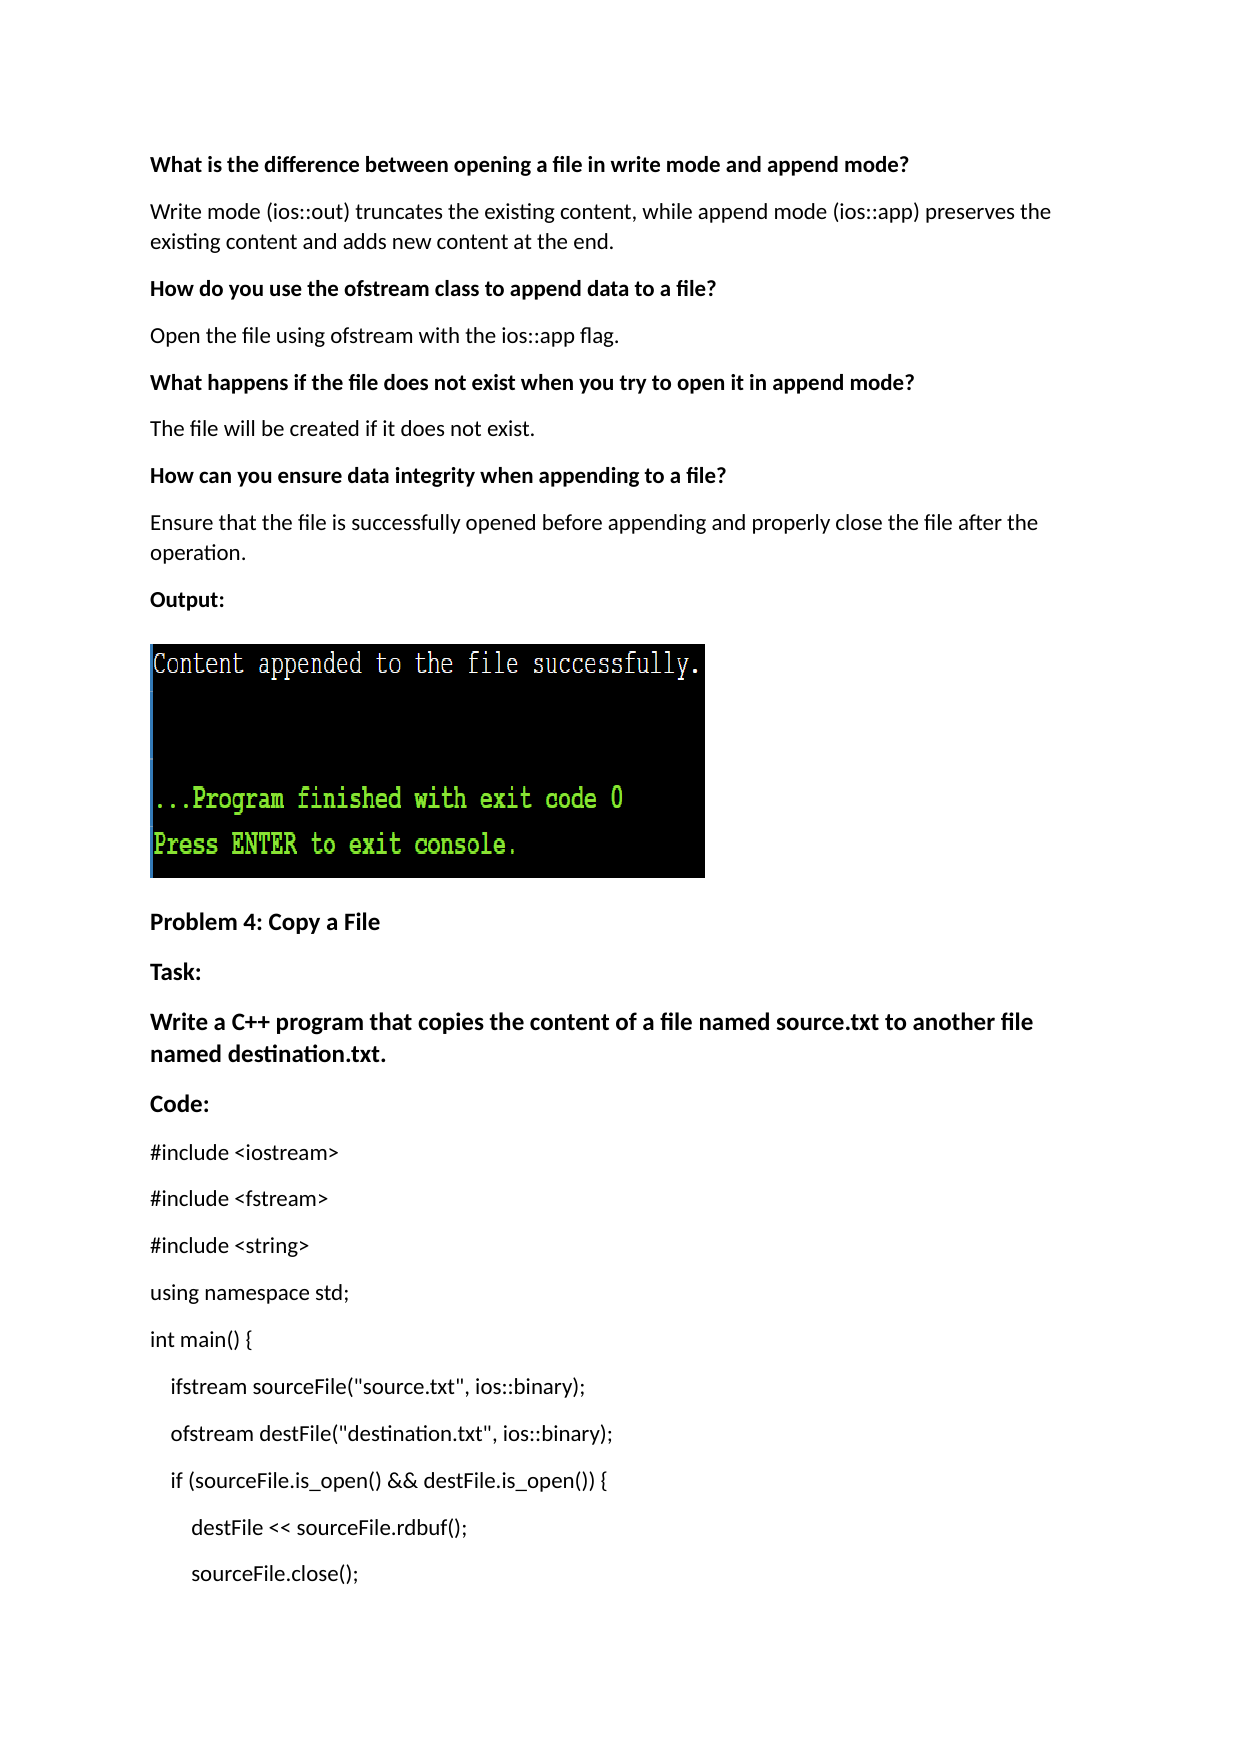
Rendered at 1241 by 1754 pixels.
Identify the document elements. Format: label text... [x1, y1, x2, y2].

text Task: [150, 956, 1090, 987]
text Code: [150, 1088, 1090, 1119]
text sourceFile.close(); [150, 1559, 1090, 1588]
text if (sourceFile.is_open() && destFile.is_open()) { [150, 1466, 1090, 1494]
text Write mode (ios::out) truncates the existing content, while append mode (ios::app) preserves the existing content and adds new content at the end. [150, 197, 1090, 255]
text using namespace std; [150, 1278, 1090, 1306]
picture [150, 644, 705, 878]
text How can you ensure data integrity when appending to a file? [150, 461, 1090, 489]
text How do you use the ofstream class to append data to a file? [150, 274, 1090, 302]
text ifstream sourceFile("source.txt", ios::binary); [150, 1372, 1090, 1400]
text #include <fstream> [150, 1184, 1090, 1213]
text int main() { [150, 1325, 1090, 1353]
text Problem 4: Copy a File [150, 906, 1090, 937]
text Output: [150, 585, 1090, 613]
text The file will be created if it does not exist. [150, 414, 1090, 443]
text What happens if the file does not exist when you try to open it in append mode? [150, 368, 1090, 396]
text destFile << sourceFile.rdbuf(); [150, 1513, 1090, 1541]
text #include <iostream> [150, 1138, 1090, 1166]
text #include <string> [150, 1231, 1090, 1259]
text Open the file using ofstream with the ios::app flag. [150, 321, 1090, 349]
text ofstream destFile("destination.txt", ios::binary); [150, 1419, 1090, 1447]
text Ensure that the file is successfully opened before appending and properly close the file after the operation. [150, 508, 1090, 567]
text Write a C++ program that copies the content of a file named source.txt to another file named destination.txt. [150, 1006, 1090, 1069]
text What is the difference between opening a file in write mode and append mode? [150, 150, 1090, 178]
